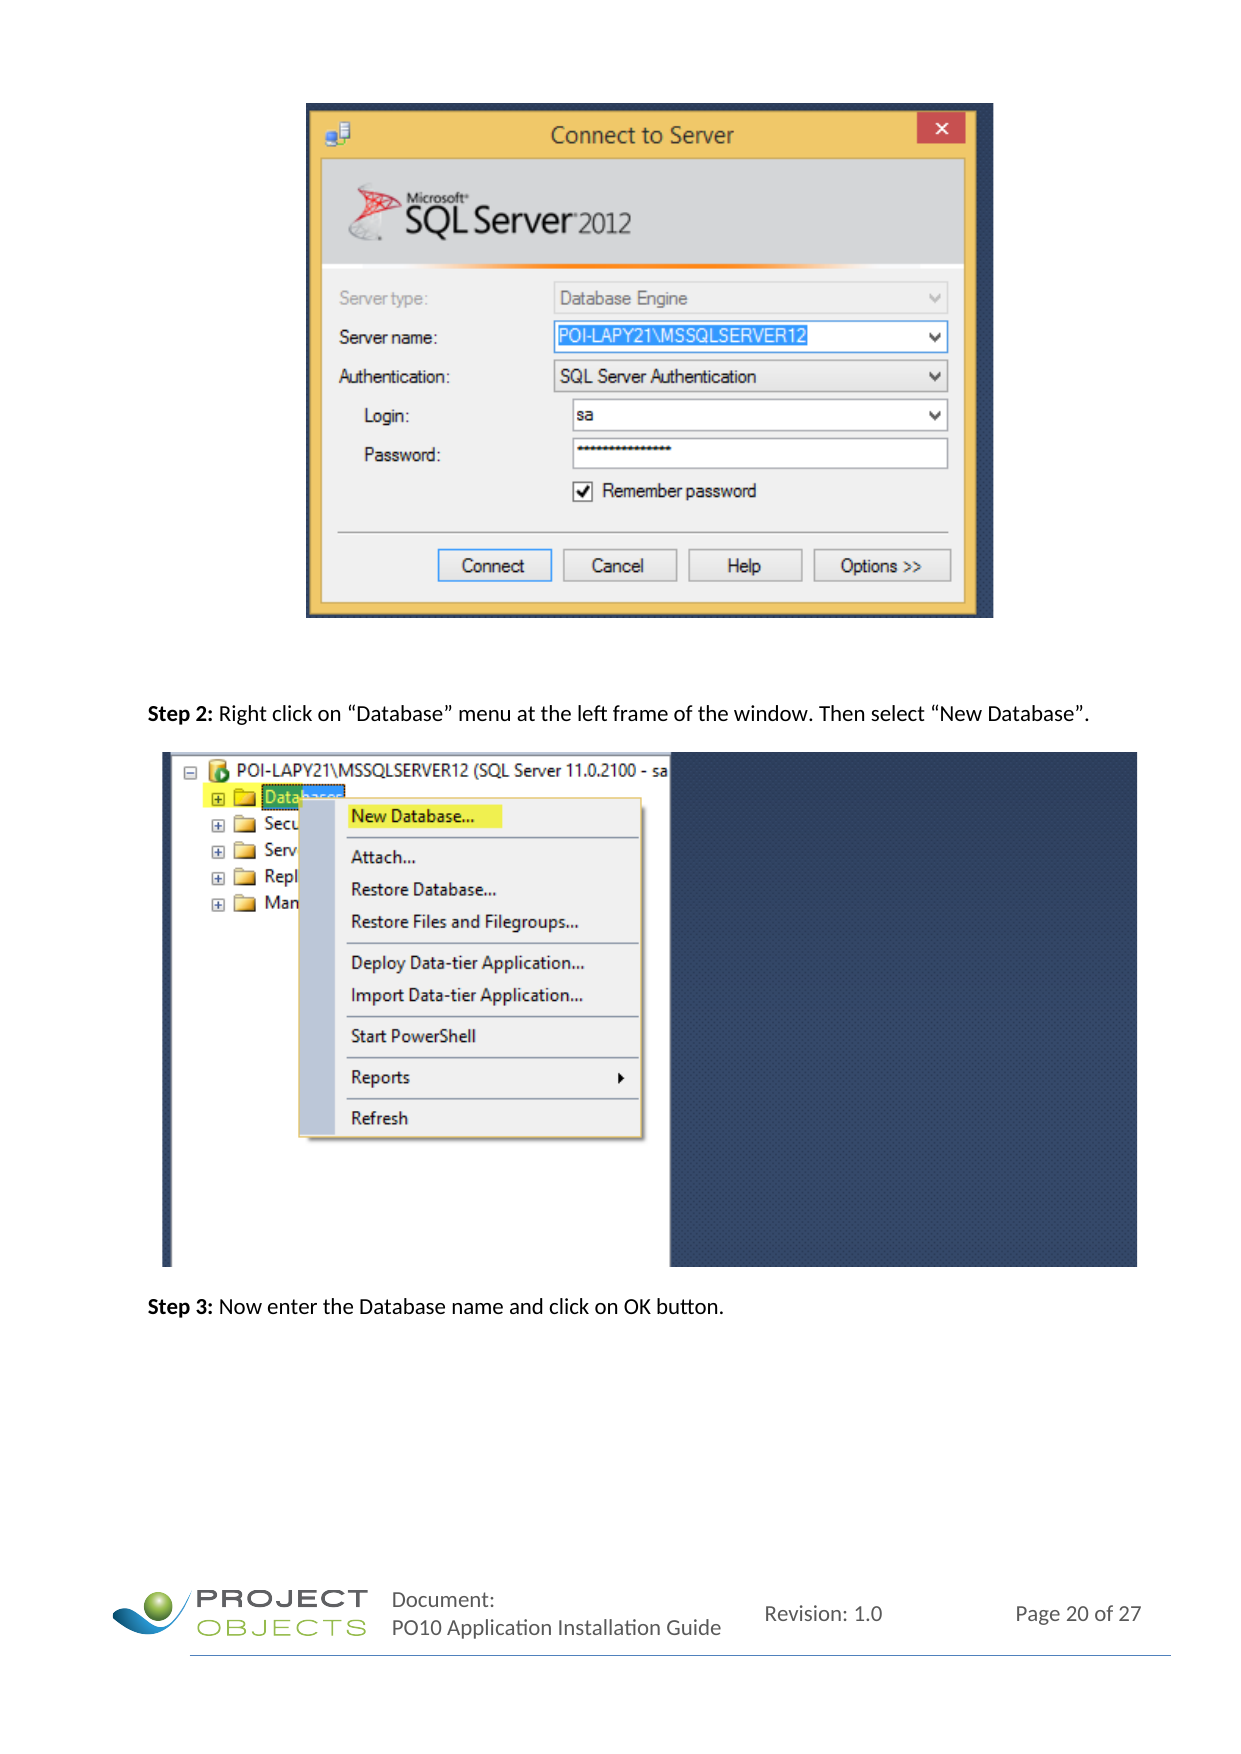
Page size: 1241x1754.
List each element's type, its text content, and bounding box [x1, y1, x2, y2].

picture [112, 1590, 368, 1636]
text Step 3: Now enter the Database name and click on OK button. [148, 1292, 1152, 1320]
text Step 2: Right click on “Database” menu at the left frame of the window. Then select “New Database”. [148, 699, 1152, 727]
picture [306, 103, 994, 618]
picture [162, 752, 1138, 1267]
